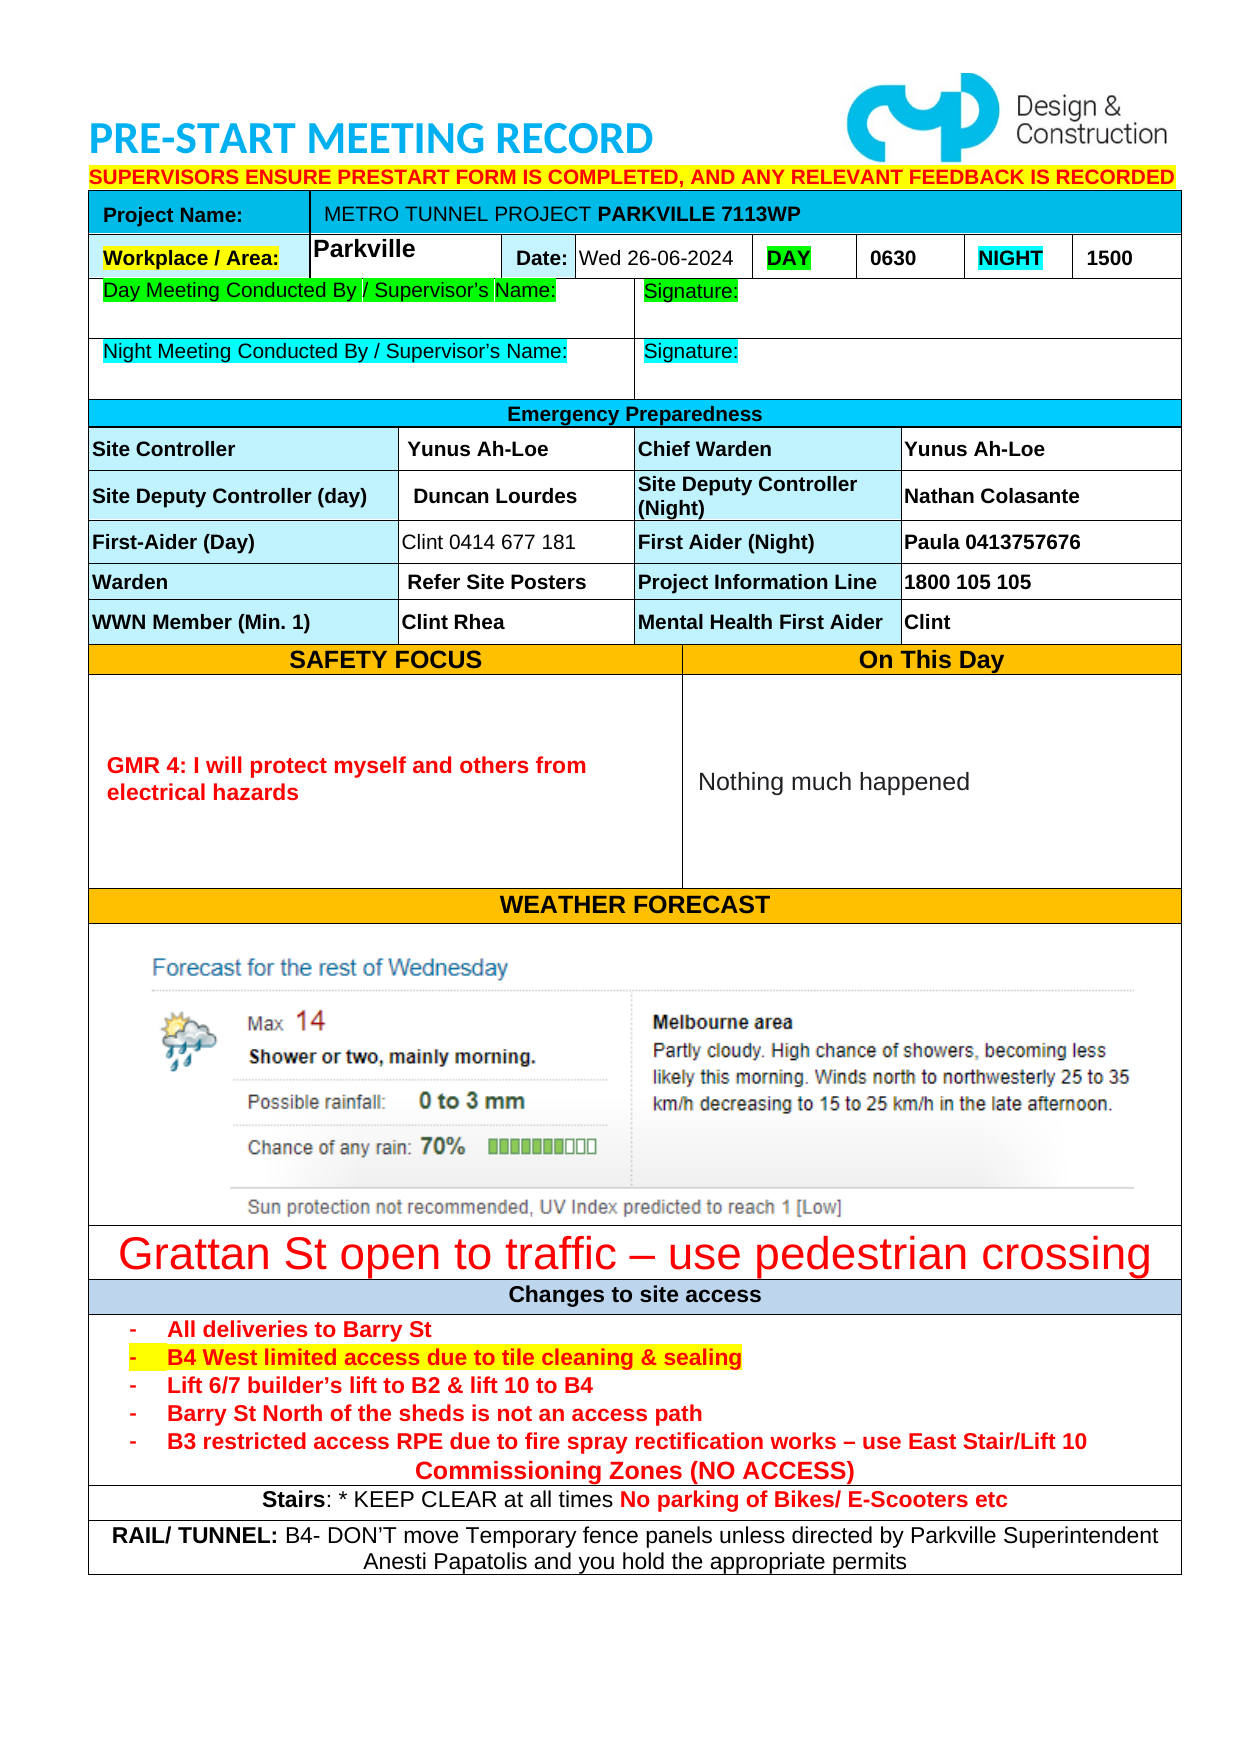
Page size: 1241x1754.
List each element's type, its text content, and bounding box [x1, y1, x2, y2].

table_cell Signature: [635, 339, 1181, 399]
table_cell RAIL/ TUNNEL: B4- DON’T move Temporary fence panels unless directed by Parkville Superintendent Anesti Papatolis and you hold the appropriate permits [89, 1521, 1181, 1574]
table_cell 1500 [1073, 235, 1181, 277]
table_cell Yunus Ah-Loe [902, 428, 1181, 470]
table_cell Emergency Preparedness [89, 400, 1181, 426]
table_cell Site Deputy Controller (day) [89, 471, 398, 519]
table_cell First Aider (Night) [635, 521, 901, 563]
table_cell Parkville [311, 235, 501, 277]
table_cell Grattan St open to traffic – use pedestrian crossing [89, 1226, 1181, 1279]
table_cell Nathan Colasante [902, 471, 1181, 519]
table_cell Day Meeting Conducted By / Supervisor’s Name: [89, 279, 634, 338]
table_cell Mental Health First Aider [635, 600, 901, 644]
table_cell 1800 105 105 [902, 564, 1181, 599]
table_cell GMR 4: I will protect myself and others from electrical hazards [89, 675, 682, 888]
table_cell WEATHER FORECAST [89, 889, 1181, 923]
table_cell Stairs: * KEEP CLEAR at all times No parking of Bikes/ E-Scooters etc [89, 1486, 1181, 1520]
table_cell NIGHT [965, 235, 1072, 277]
table_cell First-Aider (Day) [89, 521, 398, 563]
table_cell 0630 [857, 235, 964, 277]
table_cell Paula 0413757676 [902, 521, 1181, 563]
table_cell SAFETY FOCUS [89, 645, 682, 674]
table_cell Duncan Lourdes [399, 471, 634, 519]
picture [842, 73, 1168, 165]
table_cell Project Information Line [635, 564, 901, 599]
table_header METRO TUNNEL PROJECT PARKVILLE 7113WP [311, 191, 1181, 233]
table_cell Clint 0414 677 181 [399, 521, 634, 563]
table_cell All deliveries to Barry St B4 West limited access due to tile cleaning & sealing Lift 6/7 builder’s lift to B2 & lift 10 to B4 Barry St North of the sheds is not an access path B3 restricted access RPE due to fire spray rectification works – use East Stair/Lift 10 Commissioning Zones (NO ACCESS) [89, 1315, 1181, 1485]
table_cell [89, 924, 1181, 1224]
table_cell Clint [902, 600, 1181, 644]
table_cell Changes to site access [89, 1280, 1181, 1314]
table_cell Night Meeting Conducted By / Supervisor’s Name: [89, 339, 634, 399]
table_cell Warden [89, 564, 398, 599]
table_cell Site Deputy Controller (Night) [635, 471, 901, 519]
table_cell WWN Member (Min. 1) [89, 600, 398, 644]
table_header Project Name: [89, 191, 309, 233]
table_cell Workplace / Area: [89, 235, 309, 277]
table_cell Yunus Ah-Loe [399, 428, 634, 470]
table_cell Site Controller [89, 428, 398, 470]
table_cell Chief Warden [635, 428, 901, 470]
picture [135, 954, 1135, 1225]
table_cell Date: [502, 235, 575, 277]
table_cell Wed 26-06-2024 [576, 235, 752, 277]
table_cell Refer Site Posters [399, 564, 634, 599]
table_cell On This Day [683, 645, 1181, 674]
table_cell Clint Rhea [399, 600, 634, 644]
table_cell Signature: [635, 279, 1181, 338]
table_cell Nothing much happened [683, 675, 1181, 888]
table_cell DAY [753, 235, 856, 277]
